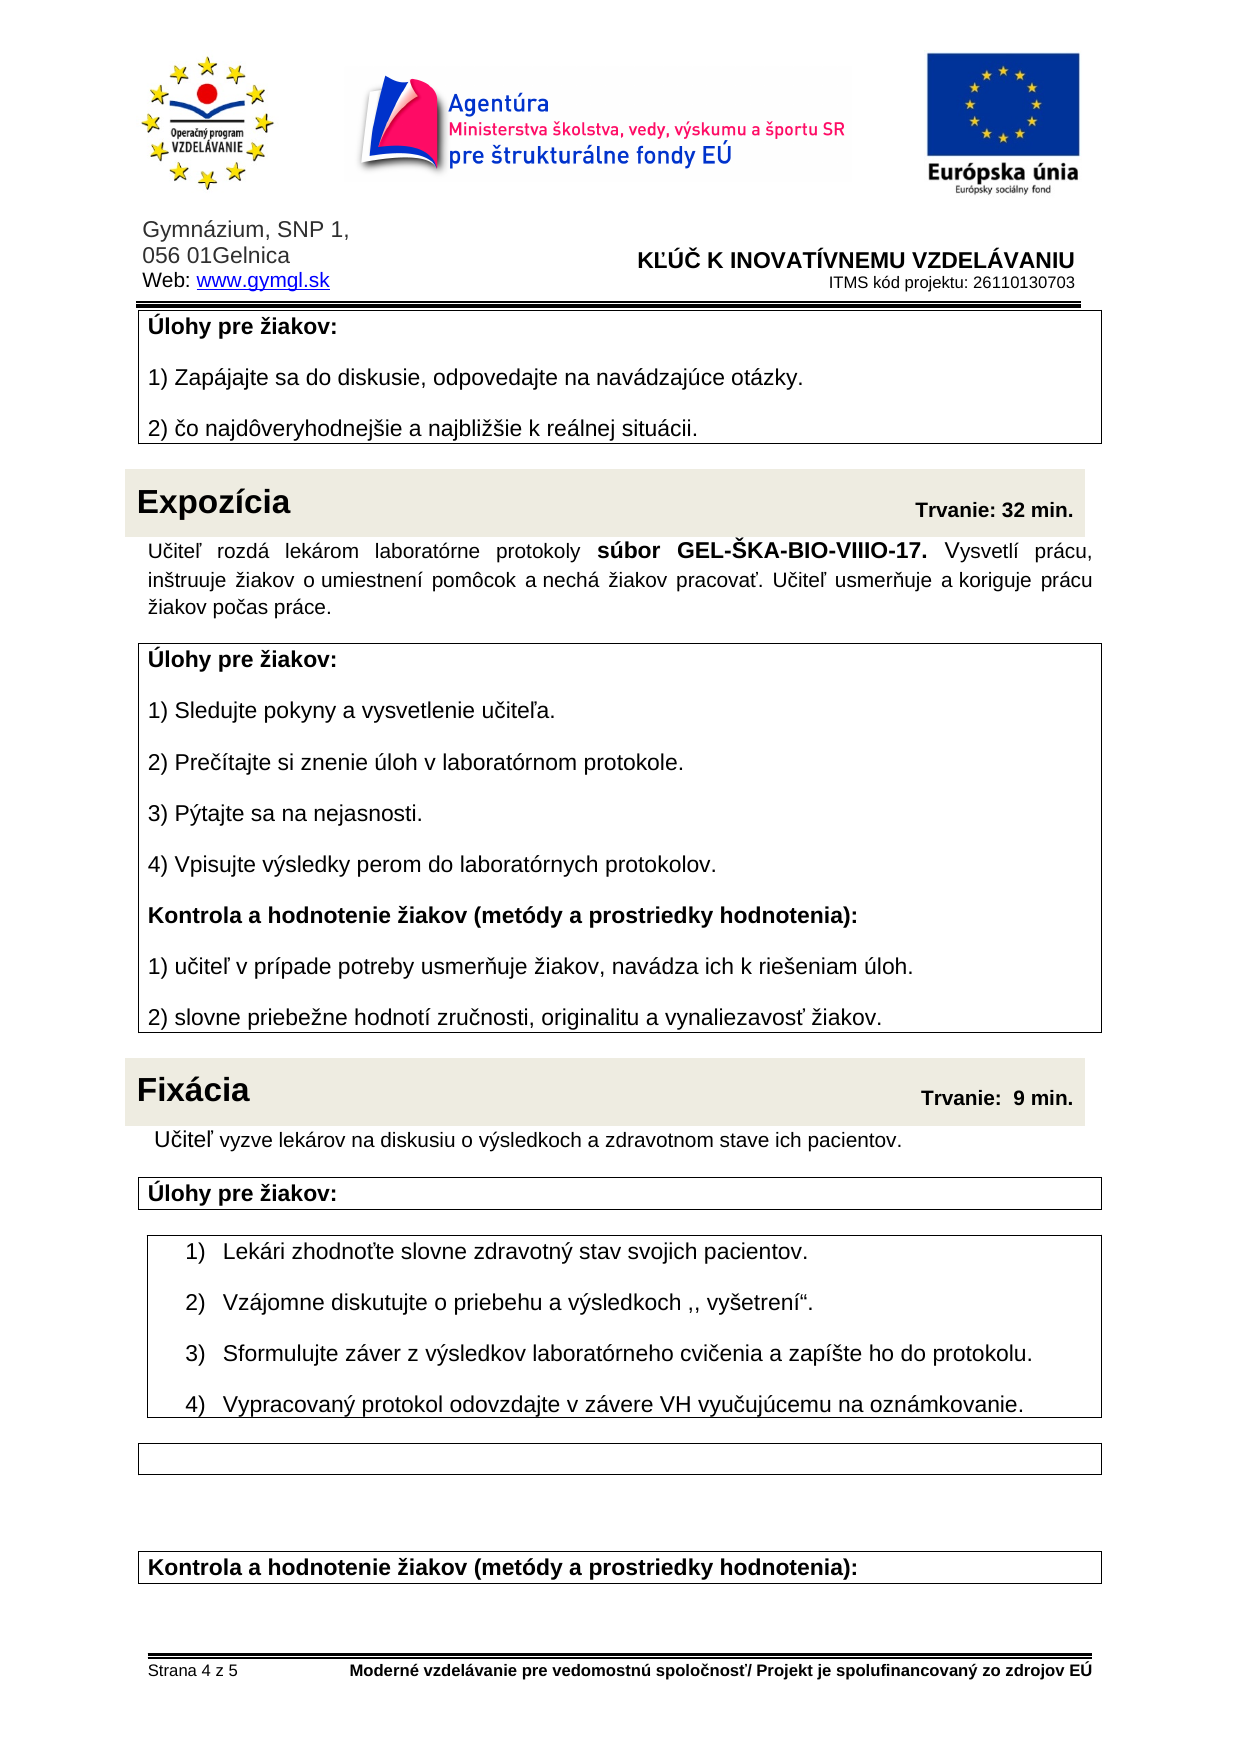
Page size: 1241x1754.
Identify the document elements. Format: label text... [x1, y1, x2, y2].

picture [924, 50, 1082, 198]
text Kontrola a hodnotenie žiakov (metódy a prostriedky hodnotenia): [139, 898, 1101, 928]
picture [136, 50, 279, 198]
table_header Trvanie: 9 min. [860, 1058, 1085, 1126]
text Kontrola a hodnotenie žiakov (metódy a prostriedky hodnotenia): [139, 1552, 1101, 1583]
text 3) Pýtajte sa na nejasnosti. [139, 796, 1101, 826]
table_header Trvanie: 32 min. [860, 469, 1085, 537]
text 1) učiteľ v prípade potreby usmerňuje žiakov, navádza ich k riešeniam úloh. [139, 949, 1101, 979]
text 2) čo najdôveryhodnejšie a najbližšie k reálnej situácii. [139, 412, 1101, 443]
text 1) Zapájajte sa do diskusie, odpovedajte na navádzajúce otázky. [139, 361, 1101, 390]
text Učiteľ rozdá lekárom laboratórne protokoly súbor GEL-ŠKA-BIO-VIIIO-17. Vysvetlí prácu, inštruuje žiakov o umiestnení pomôcok a nechá žiakov pracovať. Učiteľ usmerňuje a koriguje prácu žiakov počas práce. [148, 537, 1092, 619]
text Úlohy pre žiakov: [139, 311, 1101, 339]
table_header Expozícia [125, 469, 860, 537]
text 2) slovne priebežne hodnotí zručnosti, originalitu a vynaliezavosť žiakov. [139, 1001, 1101, 1032]
list Sformulujte záver z výsledkov laboratórneho cvičenia a zapíšte ho do protokolu. [148, 1337, 1101, 1366]
text Úlohy pre žiakov: [139, 1178, 1101, 1209]
text Úlohy pre žiakov: [139, 644, 1101, 673]
list Vypracovaný protokol odovzdajte v závere VH vyučujúcemu na oznámkovanie. [148, 1388, 1101, 1417]
table_header Fixácia [125, 1058, 860, 1126]
text 4) Vpisujte výsledky perom do laboratórnych protokolov. [139, 847, 1101, 877]
list Lekári zhodnoťte slovne zdravotný stav svojich pacientov. [148, 1236, 1101, 1264]
text 2) Prečítajte si znenie úloh v laboratórnom protokole. [139, 745, 1101, 775]
picture [344, 66, 852, 182]
list Vzájomne diskutujte o priebehu a výsledkoch ,, vyšetrení“. [148, 1286, 1101, 1315]
text Učiteľ vyzve lekárov na diskusiu o výsledkoch a zdravotnom stave ich pacientov. [148, 1126, 1092, 1152]
text 1) Sledujte pokyny a vysvetlenie učiteľa. [139, 694, 1101, 724]
